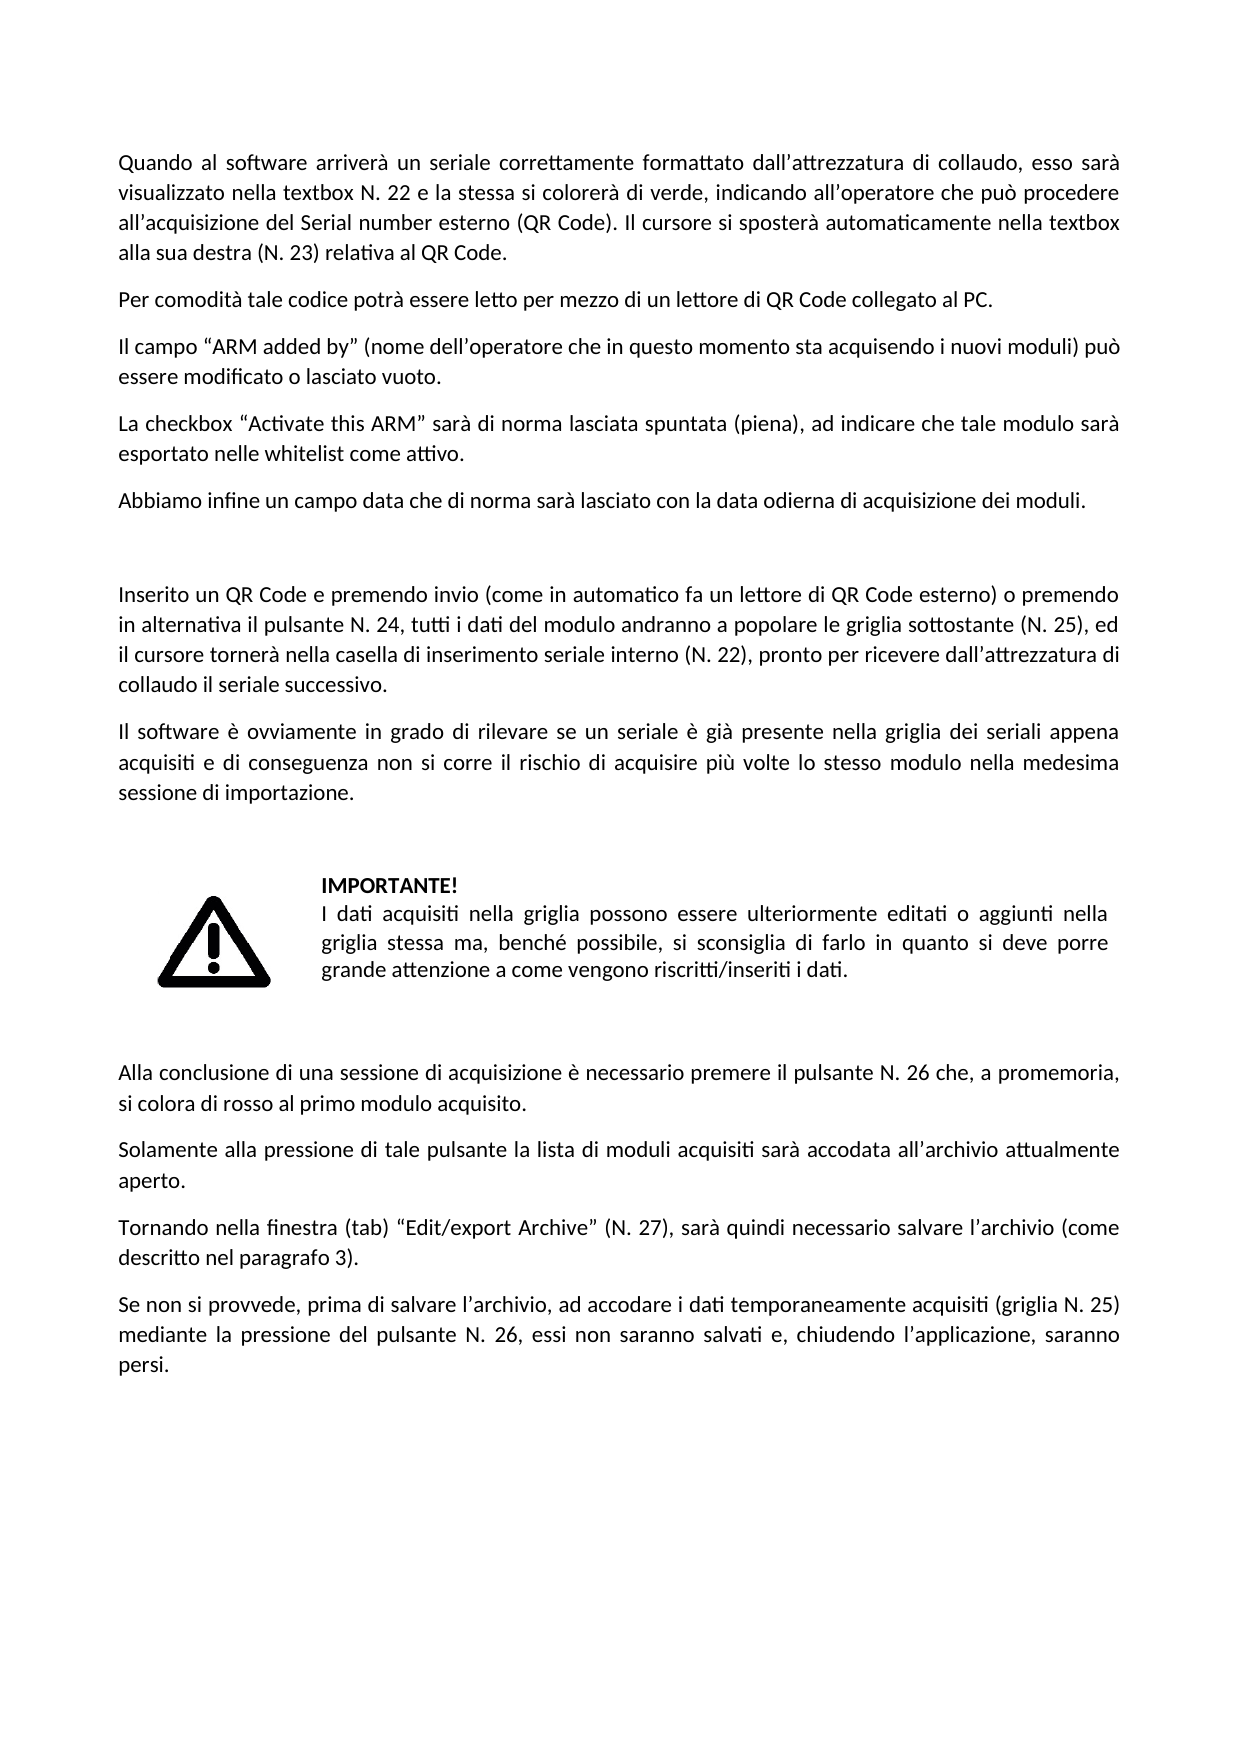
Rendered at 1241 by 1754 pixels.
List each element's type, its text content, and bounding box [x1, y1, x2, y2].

text Se non si provvede, prima di salvare l’archivio, ad accodare i dati temporaneamente acquisiti (griglia N. 25) mediante la pressione del pulsante N. 26, essi non saranno salvati e, chiudendo l’applicazione, saranno persi. [118, 1290, 1122, 1378]
text La checkbox “Activate this ARM” sarà di norma lasciata spuntata (piena), ad indicare che tale modulo sarà esportato nelle whitelist come attivo. [118, 409, 1122, 467]
table_header IMPORTANTE! I dati acquisiti nella griglia possono essere ulteriormente editati o aggiunti nella griglia stessa ma, benché possibile, si sconsiglia di farlo in quanto si deve porre grande attenzione a come vengono riscritti/inseriti i dati. [310, 872, 1121, 1012]
text Inserito un QR Code e premendo invio (come in automatico fa un lettore di QR Code esterno) o premendo in alternativa il pulsante N. 24, tutti i dati del modulo andranno a popolare le griglia sottostante (N. 25), ed il cursore tornerà nella casella di inserimento seriale interno (N. 22), pronto per ricevere dall’attrezzatura di collaudo il seriale successivo. [118, 580, 1122, 698]
text Per comodità tale codice potrà essere letto per mezzo di un lettore di QR Code collegato al PC. [118, 285, 1122, 313]
table_header [118, 872, 310, 1012]
text Il software è ovviamente in grado di rilevare se un seriale è già presente nella griglia dei seriali appena acquisiti e di conseguenza non si corre il rischio di acquisire più volte lo stesso modulo nella medesima sessione di importazione. [118, 717, 1122, 806]
text Abbiamo infine un campo data che di norma sarà lasciato con la data odierna di acquisizione dei moduli. [118, 486, 1122, 514]
text Tornando nella finestra (tab) “Edit/export Archive” (N. 27), sarà quindi necessario salvare l’archivio (come descritto nel paragrafo 3). [118, 1213, 1122, 1271]
text Solamente alla pressione di tale pulsante la lista di moduli acquisiti sarà accodata all’archivio attualmente aperto. [118, 1136, 1122, 1194]
text Quando al software arriverà un seriale correttamente formattato dall’attrezzatura di collaudo, esso sarà visualizzato nella textbox N. 22 e la stessa si colorerà di verde, indicando all’operatore che può procedere all’acquisizione del Serial number esterno (QR Code). Il cursore si sposterà automaticamente nella textbox alla sua destra (N. 23) relativa al QR Code. [118, 148, 1122, 266]
text Il campo “ARM added by” (nome dell’operatore che in questo momento sta acquisendo i nuovi moduli) può essere modificato o lasciato vuoto. [118, 332, 1122, 390]
text Alla conclusione di una sessione di acquisizione è necessario premere il pulsante N. 26 che, a promemoria, si colora di rosso al primo modulo acquisito. [118, 1058, 1122, 1117]
picture [157, 885, 271, 999]
